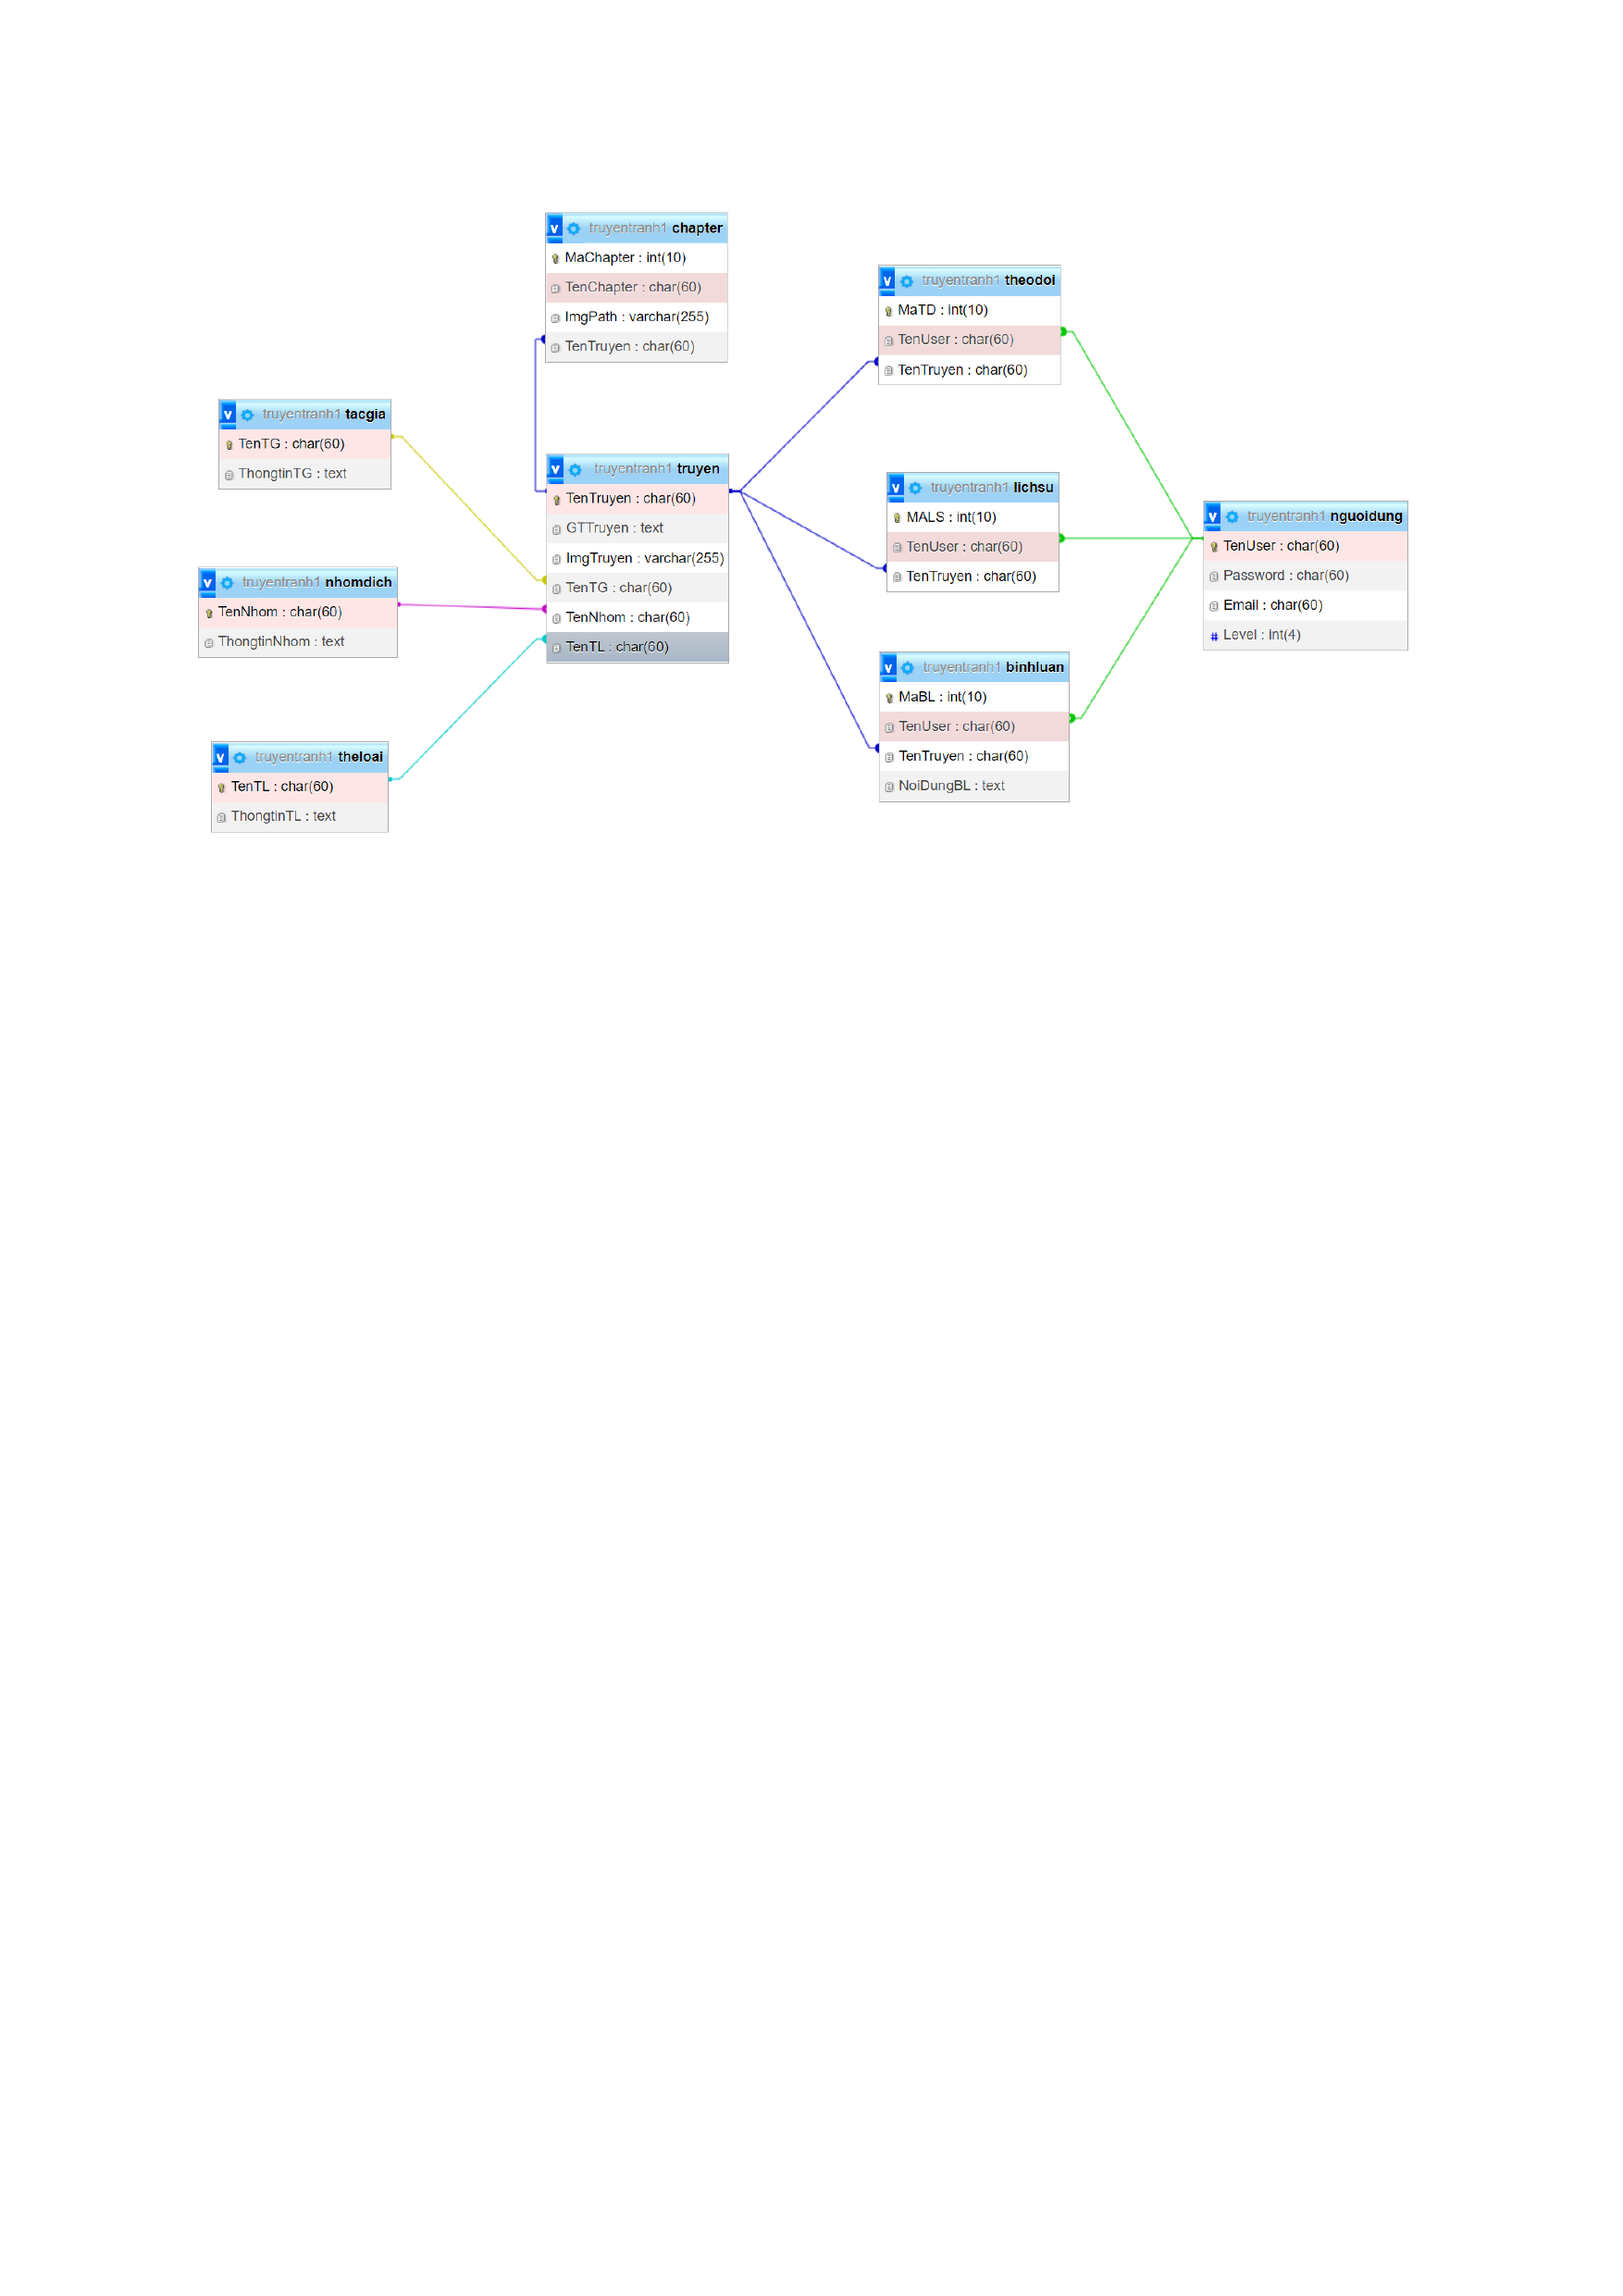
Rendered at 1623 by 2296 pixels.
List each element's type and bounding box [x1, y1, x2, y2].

picture [173, 183, 1449, 891]
